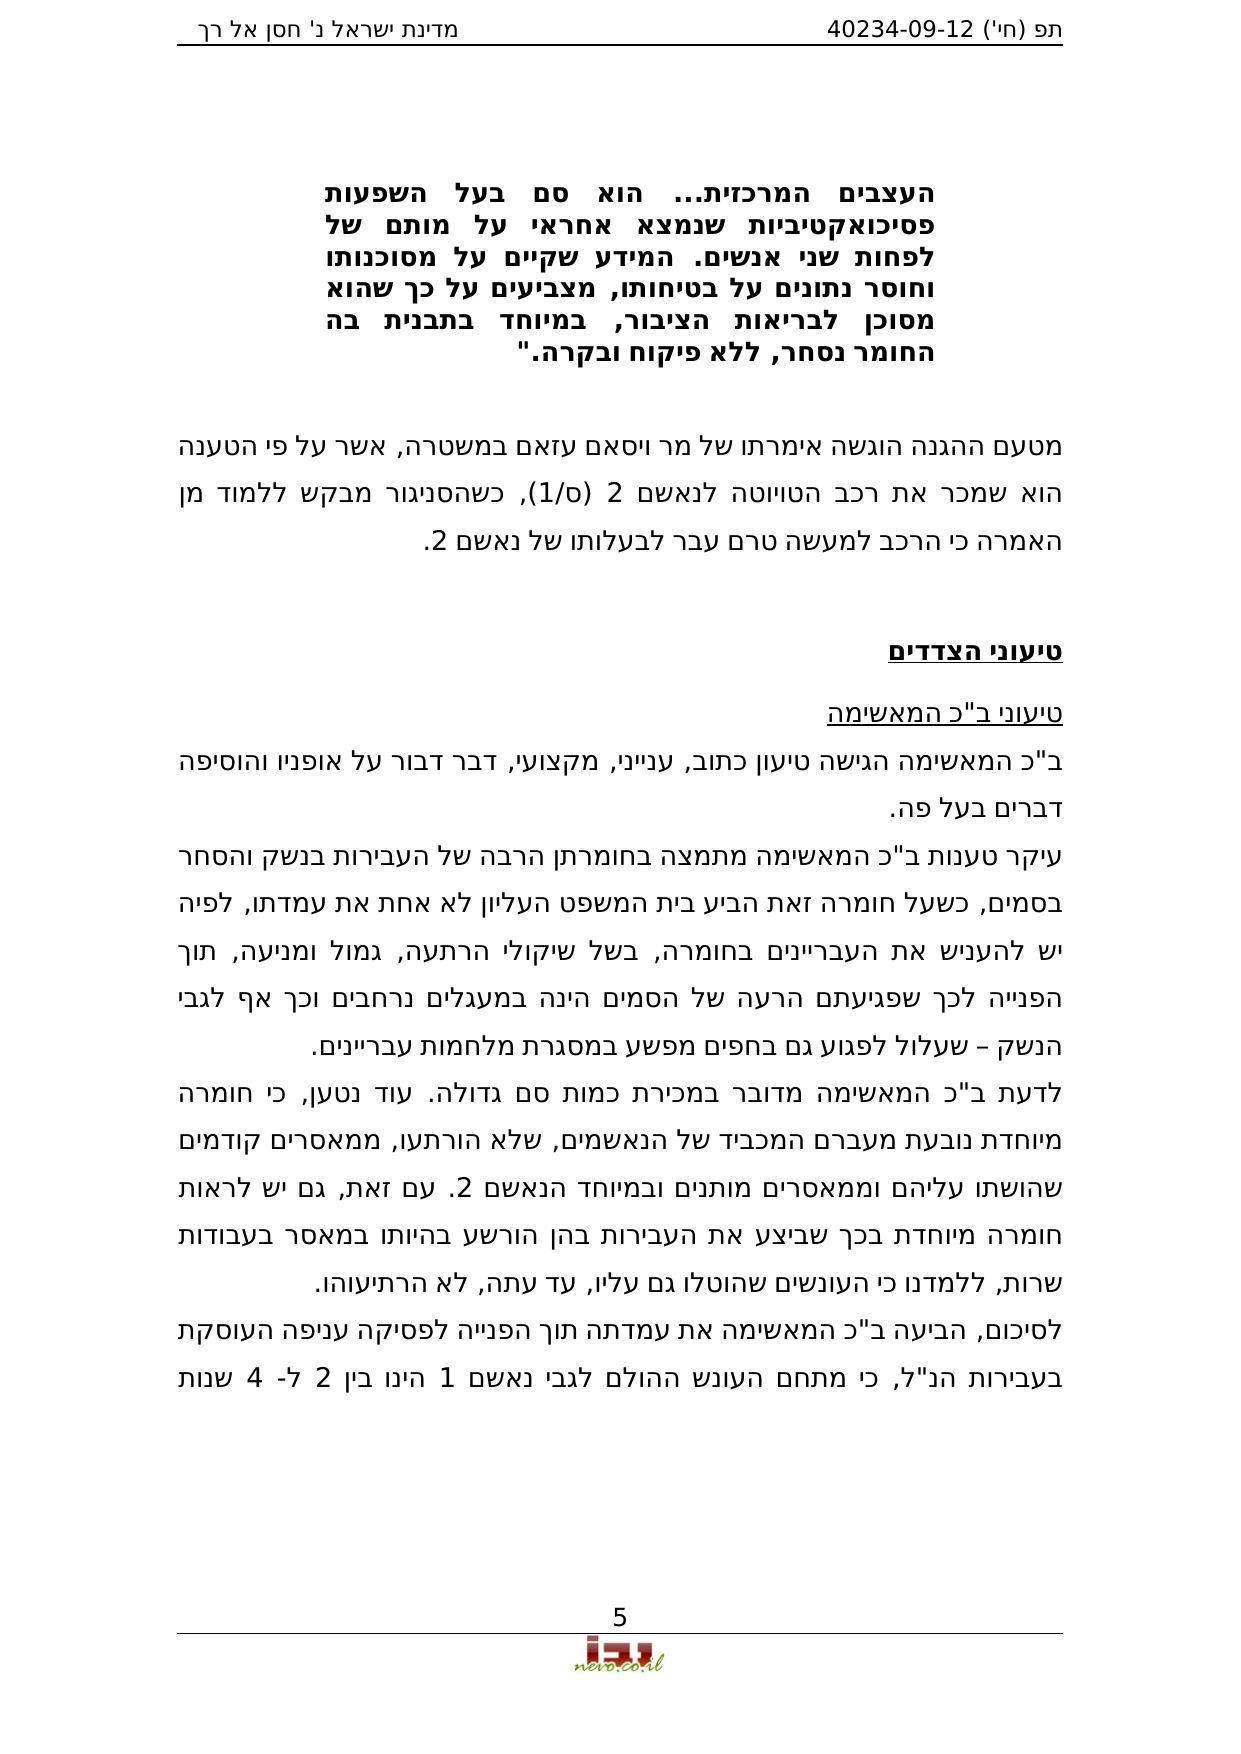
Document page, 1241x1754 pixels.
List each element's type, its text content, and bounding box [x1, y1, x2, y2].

text ב"כ המאשימה הגישה טיעון כתוב, ענייני, מקצועי, דבר דבור על אופניו והוסיפה דברים בעל פה. [177, 745, 1063, 824]
text מטעם ההגנה הוגשה אימרתו של מר ויסאם עזאם במשטרה, אשר על פי הטענה הוא שמכר את רכב הטויוטה לנאשם 2 (ס/1), כשהסניגור מבקש ללמוד מן האמרה כי הרכב למעשה טרם עבר לבעלותו של נאשם 2. [177, 430, 1063, 557]
text לדעת ב"כ המאשימה מדובר במכירת כמות סם גדולה. עוד נטען, כי חומרה מיוחדת נובעת מעברם המכביד של הנאשמים, שלא הורתעו, ממאסרים קודמים שהושתו עליהם וממאסרים מותנים ובמיוחד הנאשם 2. עם זאת, גם יש לראות חומרה מיוחדת בכך שביצע את העבירות בהן הורשע בהיותו במאסר בעבודות שרות, ללמדנו כי העונשים שהוטלו גם עליו, עד עתה, לא הרתיעוהו. [177, 1077, 1063, 1299]
picture [574, 1635, 666, 1673]
text עיקר טענות ב"כ המאשימה מתמצה בחומרתן הרבה של העבירות בנשק והסחר בסמים, כשעל חומרה זאת הביע בית המשפט העליון לא אחת את עמדתו, לפיה יש להעניש את העבריינים בחומרה, בשל שיקולי הרתעה, גמול ומניעה, תוך הפנייה לכך שפגיעתם הרעה של הסמים הינה במעגלים נרחבים וכך אף לגבי הנשק – שעלול לפגוע גם בחפים מפשע במסגרת מלחמות עבריינים. [177, 840, 1063, 1061]
text טיעוני הצדדים [177, 635, 1063, 666]
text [325, 177, 935, 368]
text טיעוני ב"כ המאשימה [177, 697, 1063, 729]
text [177, 1314, 1063, 1394]
